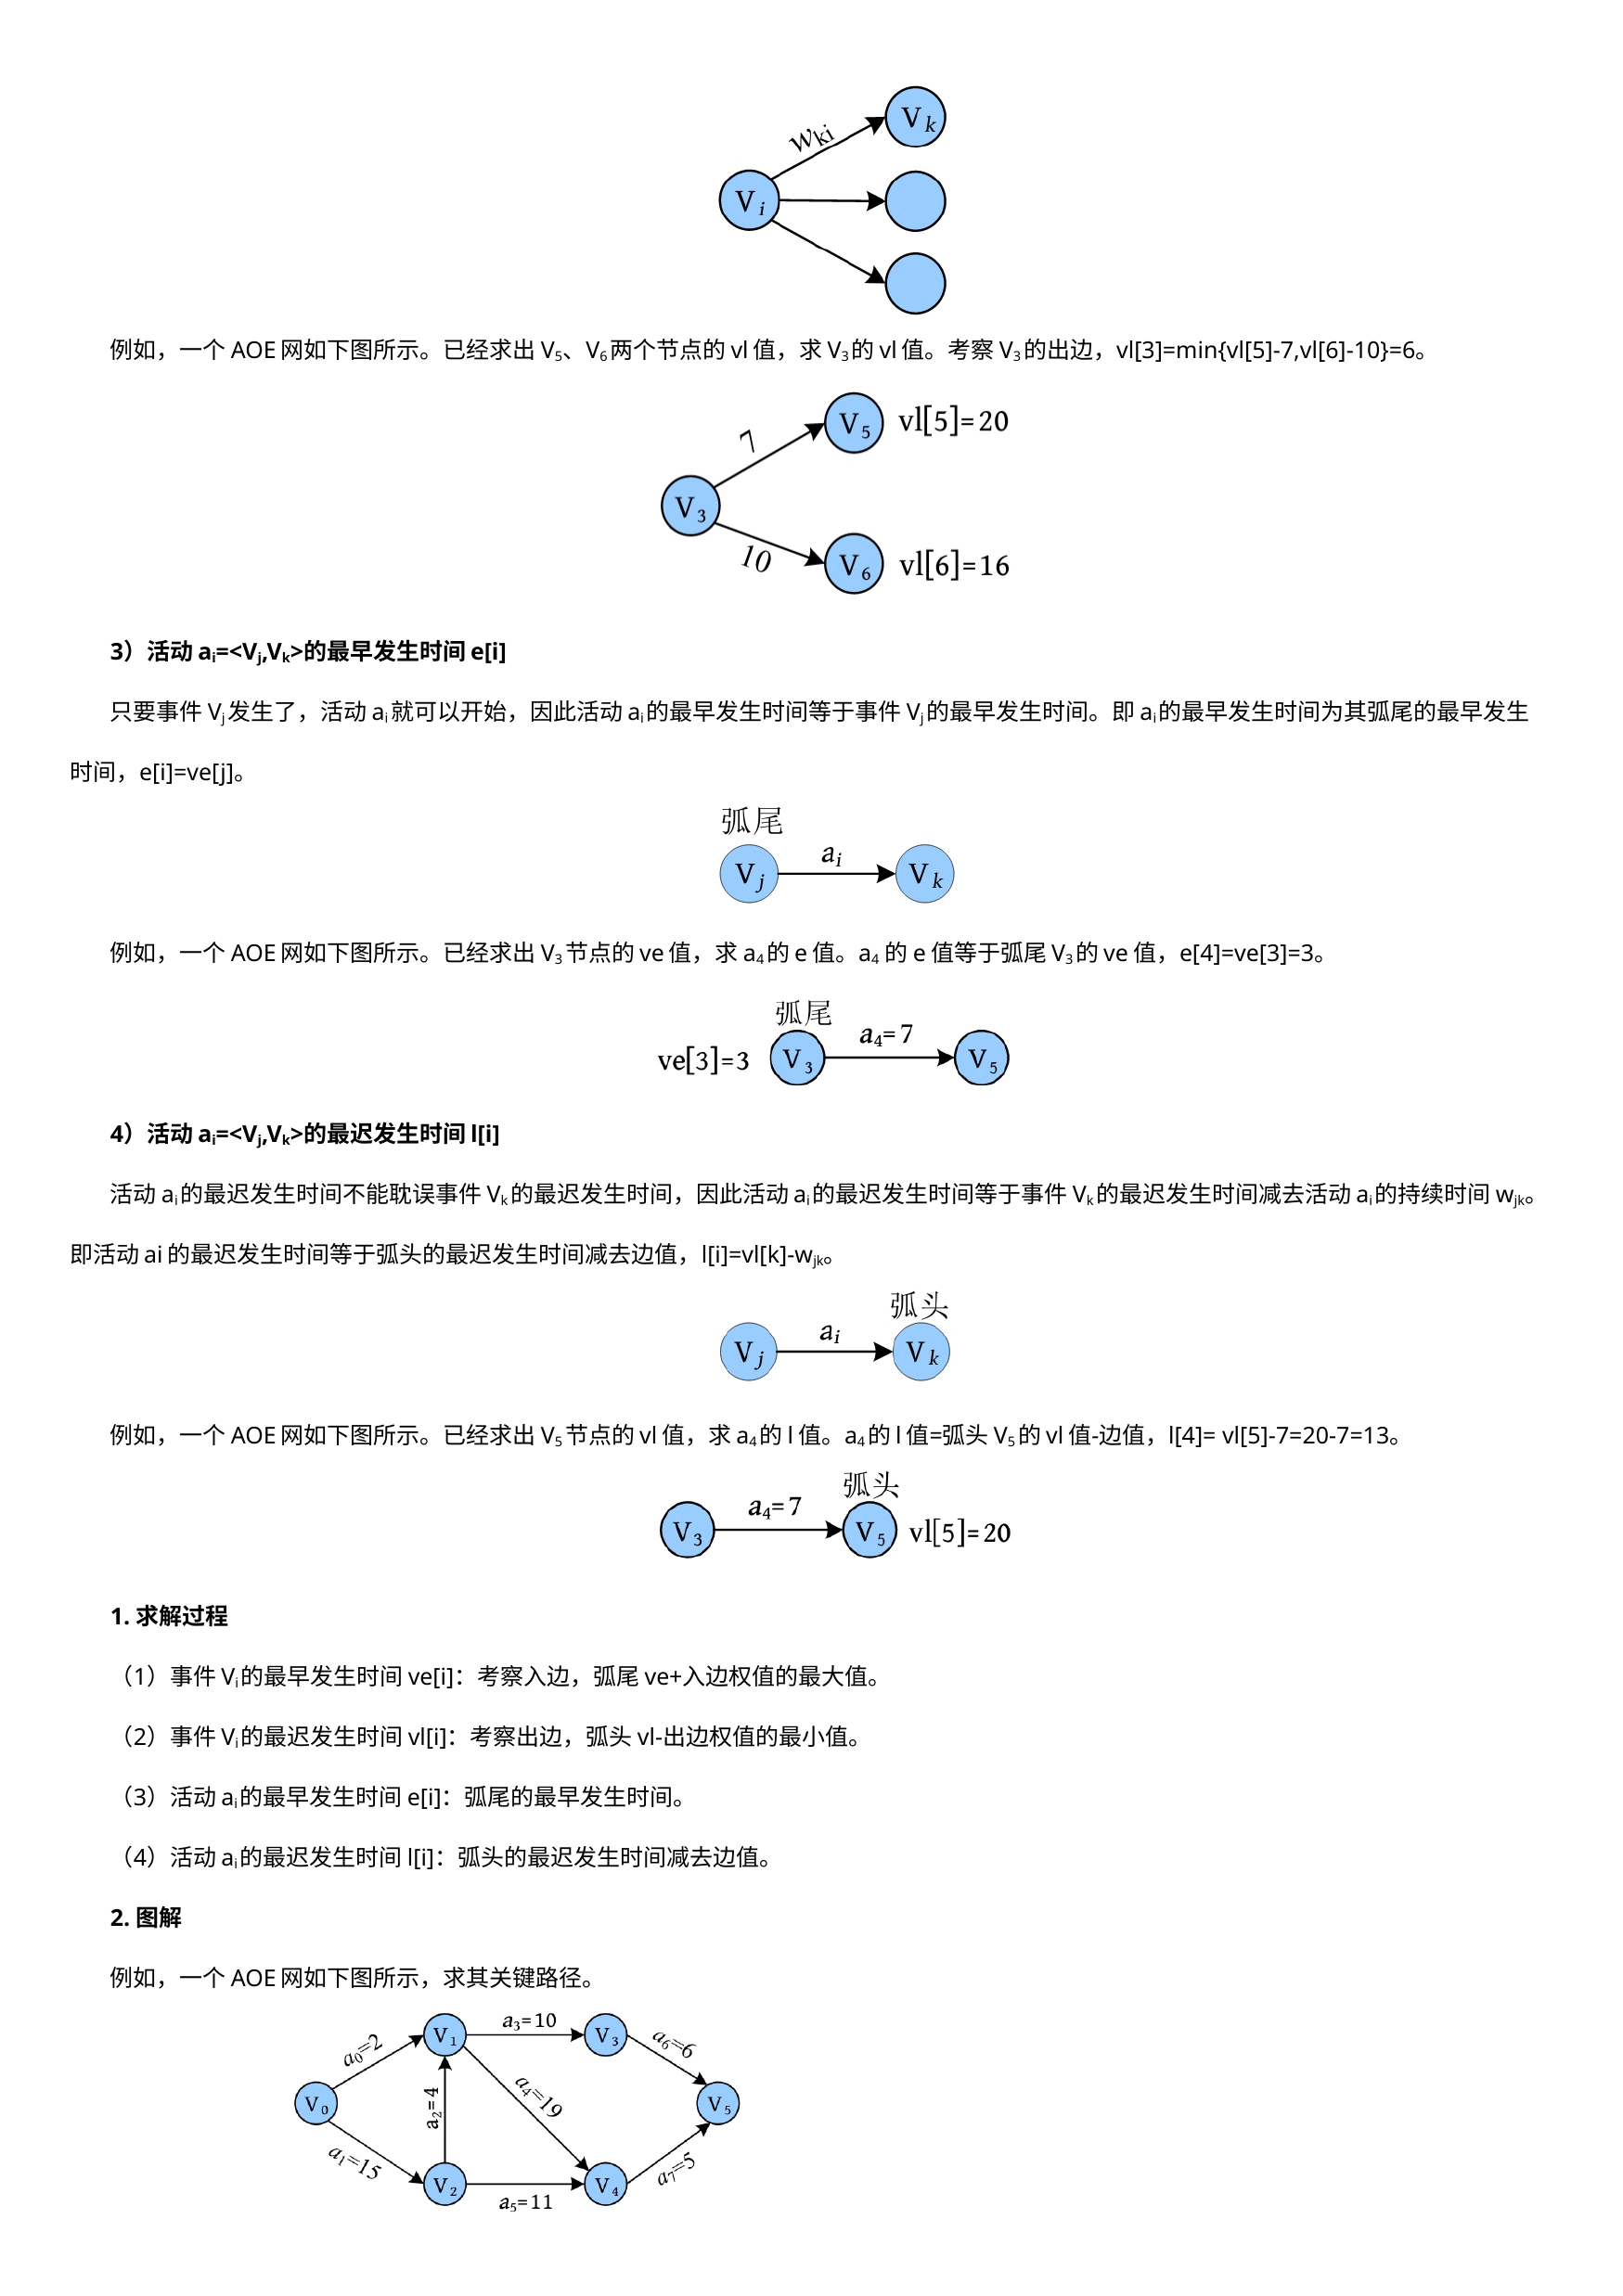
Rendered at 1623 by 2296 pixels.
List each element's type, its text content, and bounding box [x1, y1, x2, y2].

picture [650, 1464, 1012, 1565]
picture [646, 378, 1017, 598]
text 4）活动ai=<Vj,Vk>的最迟发生时间l[i] [70, 1102, 1552, 1162]
text （2）事件Vi的最迟发生时间vl[i]：考察出边，弧头vl-出边权值的最小值。 [70, 1705, 1552, 1765]
text 例如，一个AOE网如下图所示。已经求出V3节点的ve值，求a4的e值。a4 的e值等于弧尾V3的ve值，e[4]=ve[3]=3。 [70, 921, 1552, 981]
picture [293, 1999, 741, 2212]
text 2. 图解 [70, 1886, 1552, 1946]
text （3）活动ai的最早发生时间e[i]：弧尾的最早发生时间。 [70, 1765, 1552, 1826]
text 只要事件Vj发生了，活动ai就可以开始，因此活动ai的最早发生时间等于事件Vj的最早发生时间。即ai的最早发生时间为其弧尾的最早发生时间，e[i]=ve[j]。 [70, 680, 1552, 801]
picture [711, 77, 952, 318]
text 例如，一个AOE网如下图所示，求其关键路径。 [70, 1946, 1552, 2007]
text 活动ai的最迟发生时间不能耽误事件Vk的最迟发生时间，因此活动ai的最迟发生时间等于事件Vk的最迟发生时间减去活动ai的持续时间wjk。即活动ai的最迟发生时间等于弧头的最迟发生时间减去边值，l[i]=vl[k]-wjk。 [70, 1162, 1552, 1283]
picture [706, 1283, 957, 1390]
text 3）活动ai=<Vj,Vk>的最早发生时间e[i] [70, 620, 1552, 680]
text 例如，一个AOE网如下图所示。已经求出V5、V6两个节点的vl值，求V3的vl值。考察V3的出边，vl[3]=min{vl[5]-7,vl[6]-10}=6。 [70, 318, 1552, 378]
text （4）活动ai的最迟发生时间l[i]：弧头的最迟发生时间减去边值。 [70, 1826, 1552, 1886]
text 1. 求解过程 [70, 1584, 1552, 1645]
picture [649, 981, 1014, 1096]
picture [703, 801, 960, 908]
text （1）事件Vi的最早发生时间ve[i]：考察入边，弧尾ve+入边权值的最大值。 [70, 1645, 1552, 1705]
text 例如，一个AOE网如下图所示。已经求出V5节点的vl值，求a4的l值。a4的l值=弧头V5的vl值-边值，l[4]= vl[5]-7=20-7=13。 [70, 1404, 1552, 1464]
